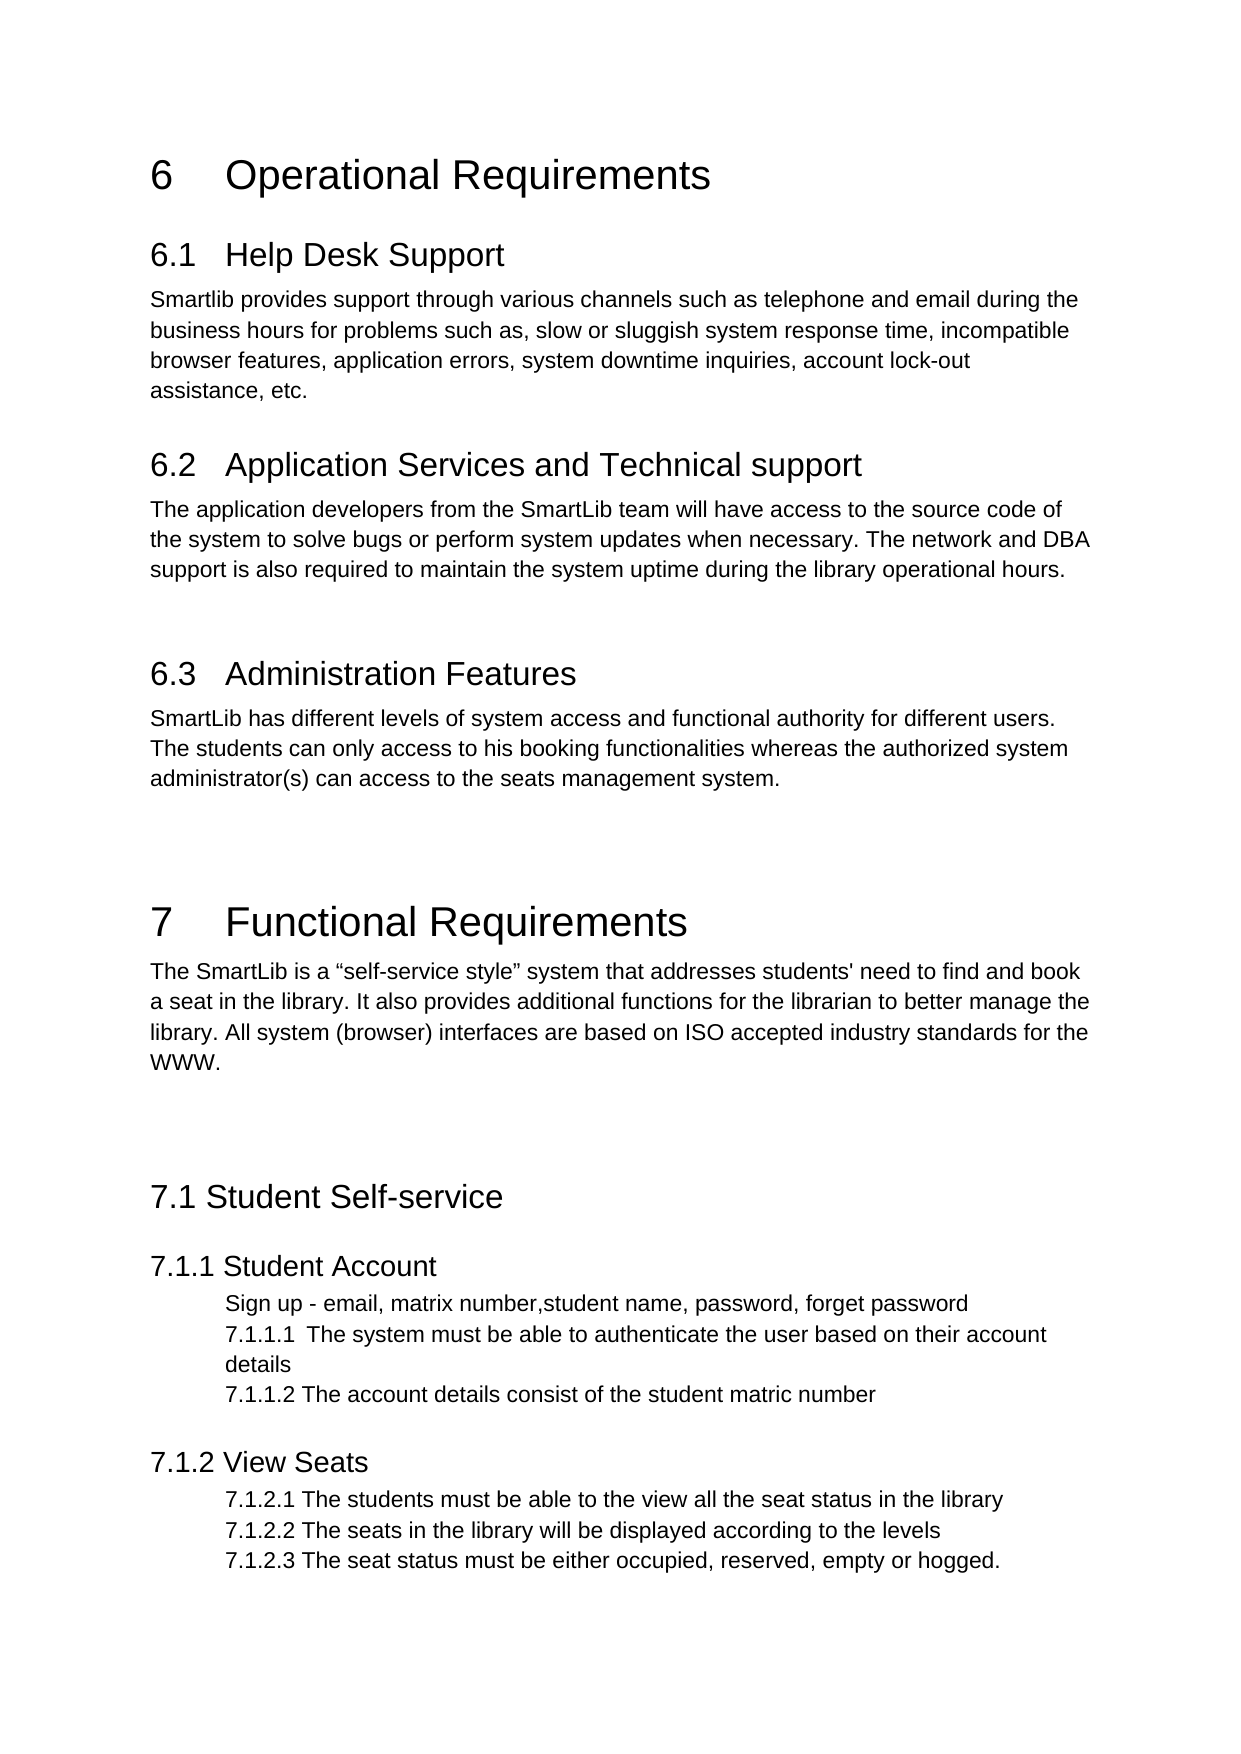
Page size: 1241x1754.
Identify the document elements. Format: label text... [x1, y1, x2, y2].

text 7.1.2.1 The students must be able to the view all the seat status in the library [225, 1486, 1090, 1513]
subtitle 7.1.1 Student Account [150, 1248, 1090, 1282]
subtitle 6.1 Help Desk Support [150, 235, 1090, 274]
text Sign up - email, matrix number,student name, password, forget password [225, 1290, 1090, 1317]
subtitle 7.1 Student Self-service [150, 1177, 1090, 1215]
subtitle 6 Operational Requirements [150, 150, 1090, 198]
text The application developers from the SmartLib team will have access to the source code of the system to solve bugs or perform system updates when necessary. The network and DBA support is also required to maintain the system uptime during the library operational hours. [150, 496, 1090, 582]
text 7.1.1.2 The account details consist of the student matric number [225, 1381, 1090, 1407]
subtitle 6.2 Application Services and Technical support [150, 445, 1090, 483]
text SmartLib has different levels of system access and functional authority for different users. The students can only access to his booking functionalities whereas the authorized system administrator(s) can access to the seats management system. [150, 705, 1090, 792]
text Smartlib provides support through various channels such as telephone and email during the business hours for problems such as, slow or sluggish system response time, incompatible browser features, application errors, system downtime inquiries, account lock-out assistance, etc. [150, 286, 1090, 403]
subtitle 6.3 Administration Features [150, 654, 1090, 692]
text 7.1.2.2 The seats in the library will be displayed according to the levels [225, 1517, 1090, 1543]
text The SmartLib is a “self-service style” system that addresses students' need to find and book a seat in the library. It also provides additional functions for the librarian to better manage the library. All system (browser) interfaces are based on ISO accepted industry standards for the WWW. [150, 958, 1090, 1075]
text 7.1.2.3 The seat status must be either occupied, reserved, empty or hogged. [225, 1547, 1090, 1573]
subtitle 7 Functional Requirements [150, 898, 1090, 946]
text 7.1.1.1 The system must be able to authenticate the user based on their account details [225, 1321, 1090, 1377]
subtitle 7.1.2 View Seats [150, 1444, 1090, 1478]
